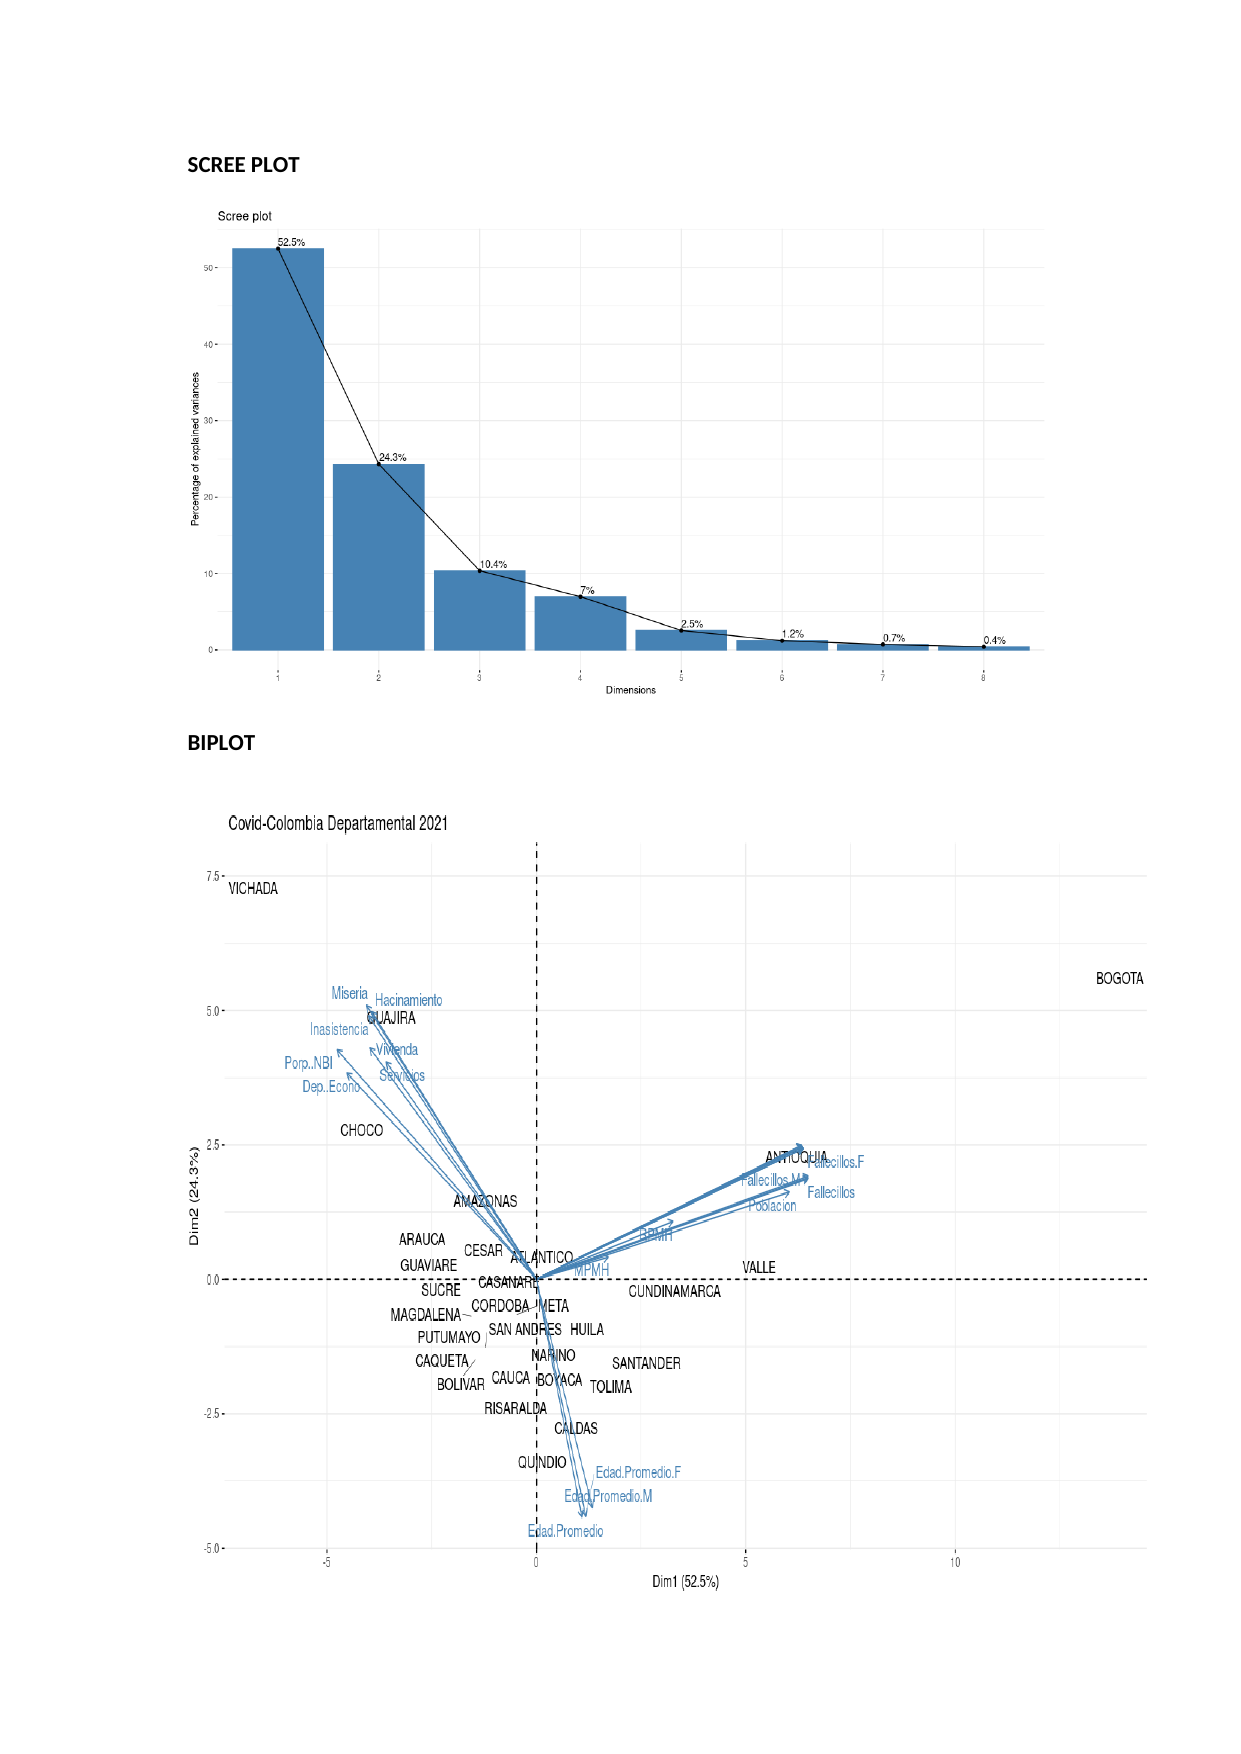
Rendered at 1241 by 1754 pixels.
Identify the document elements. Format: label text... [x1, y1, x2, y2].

text SCREE PLOT [187, 150, 1053, 178]
picture [187, 812, 1152, 1600]
picture [187, 206, 1048, 701]
text BIPLOT [187, 728, 1053, 756]
